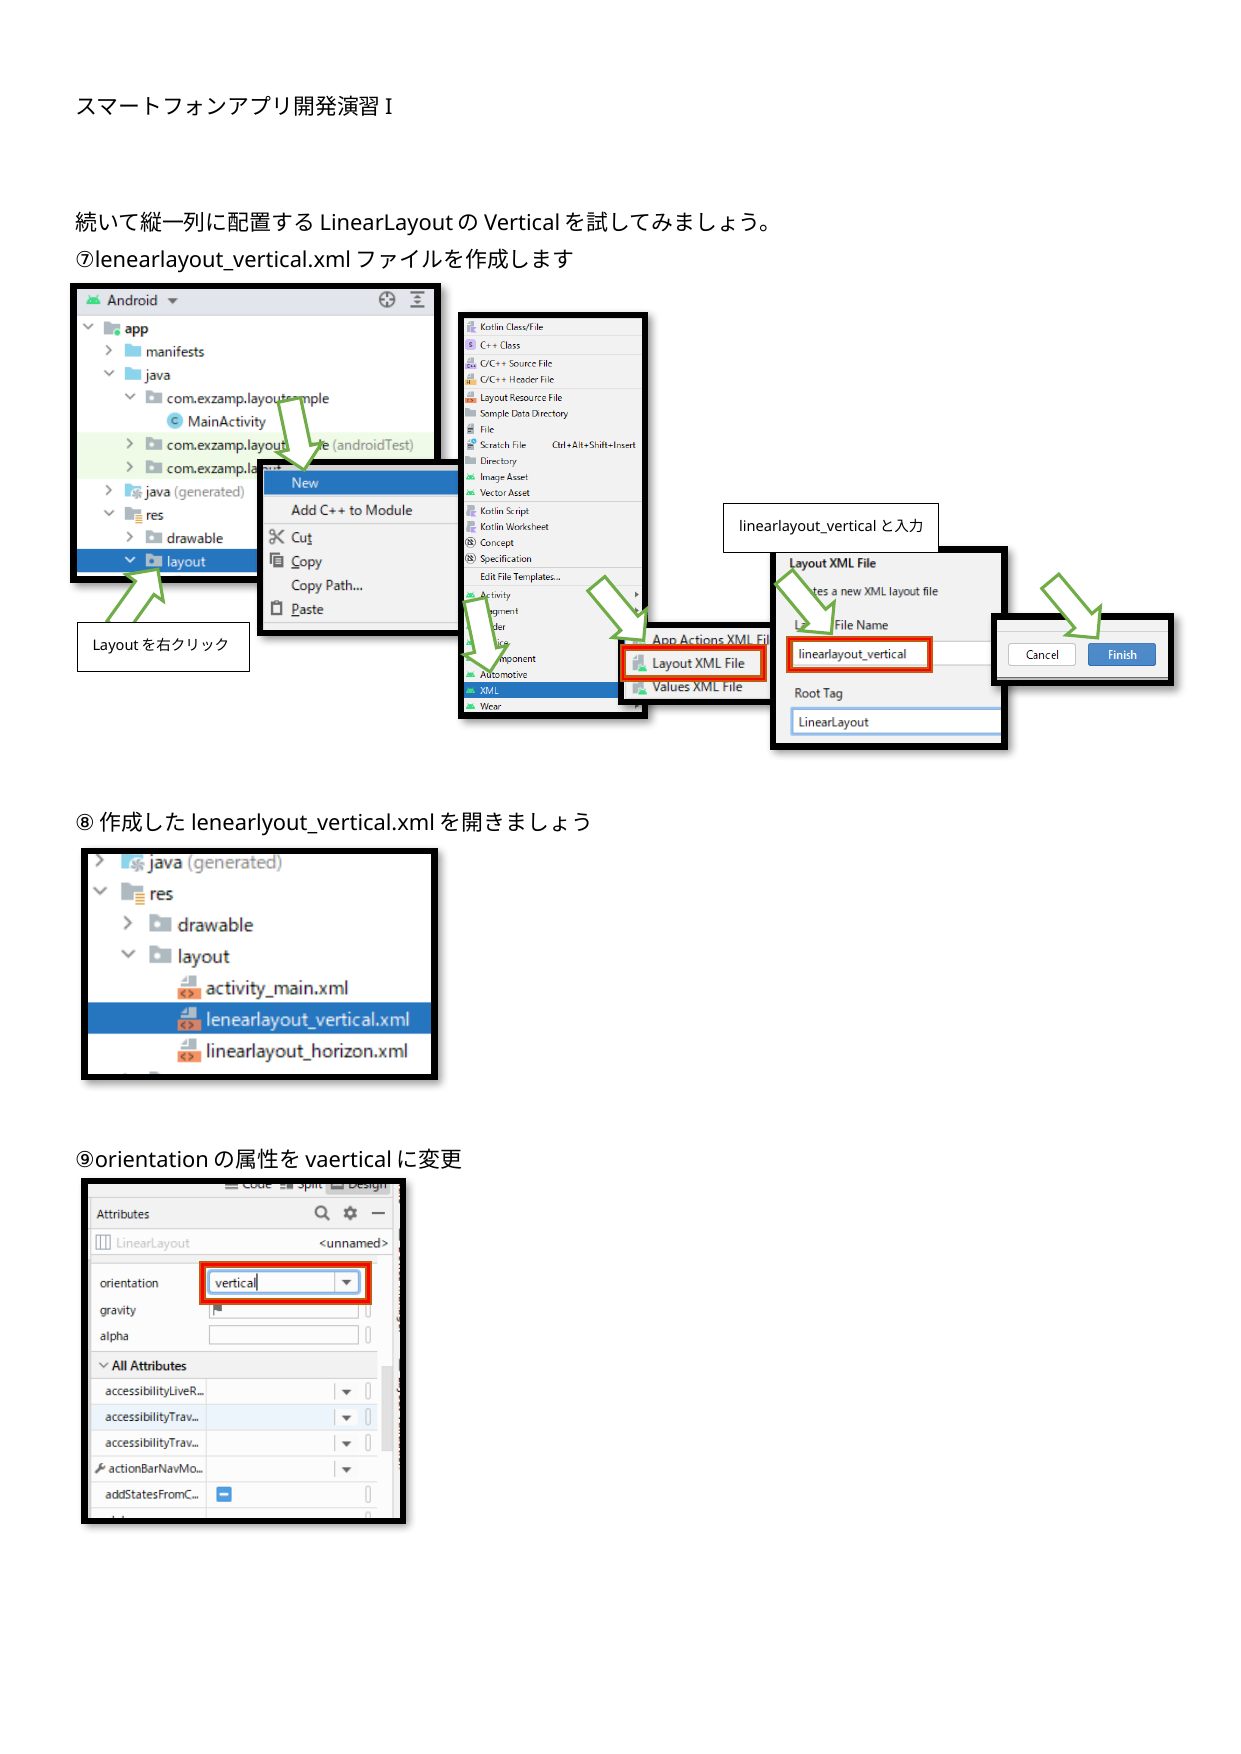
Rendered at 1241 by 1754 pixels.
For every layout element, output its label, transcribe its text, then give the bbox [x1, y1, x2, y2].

picture [464, 615, 472, 652]
text ⑦lenearlayout_vertical.xmlファイルを作成します [75, 239, 1165, 277]
picture [88, 1184, 400, 1518]
picture [793, 642, 927, 667]
picture [626, 651, 760, 675]
picture [624, 628, 770, 699]
picture [77, 289, 434, 576]
text ⑨orientationの属性をvaerticalに変更 [75, 1139, 1165, 1177]
text 続いて縦一列に配置するLinearLayoutのVerticalを試してみましょう。 [75, 202, 1165, 239]
picture [263, 465, 458, 630]
picture [88, 854, 431, 1074]
picture [464, 318, 642, 712]
text ⑧作成したlenearlyout_vertical.xmlを開きましょう [75, 802, 1165, 839]
picture [776, 553, 1001, 743]
picture [997, 620, 1168, 680]
